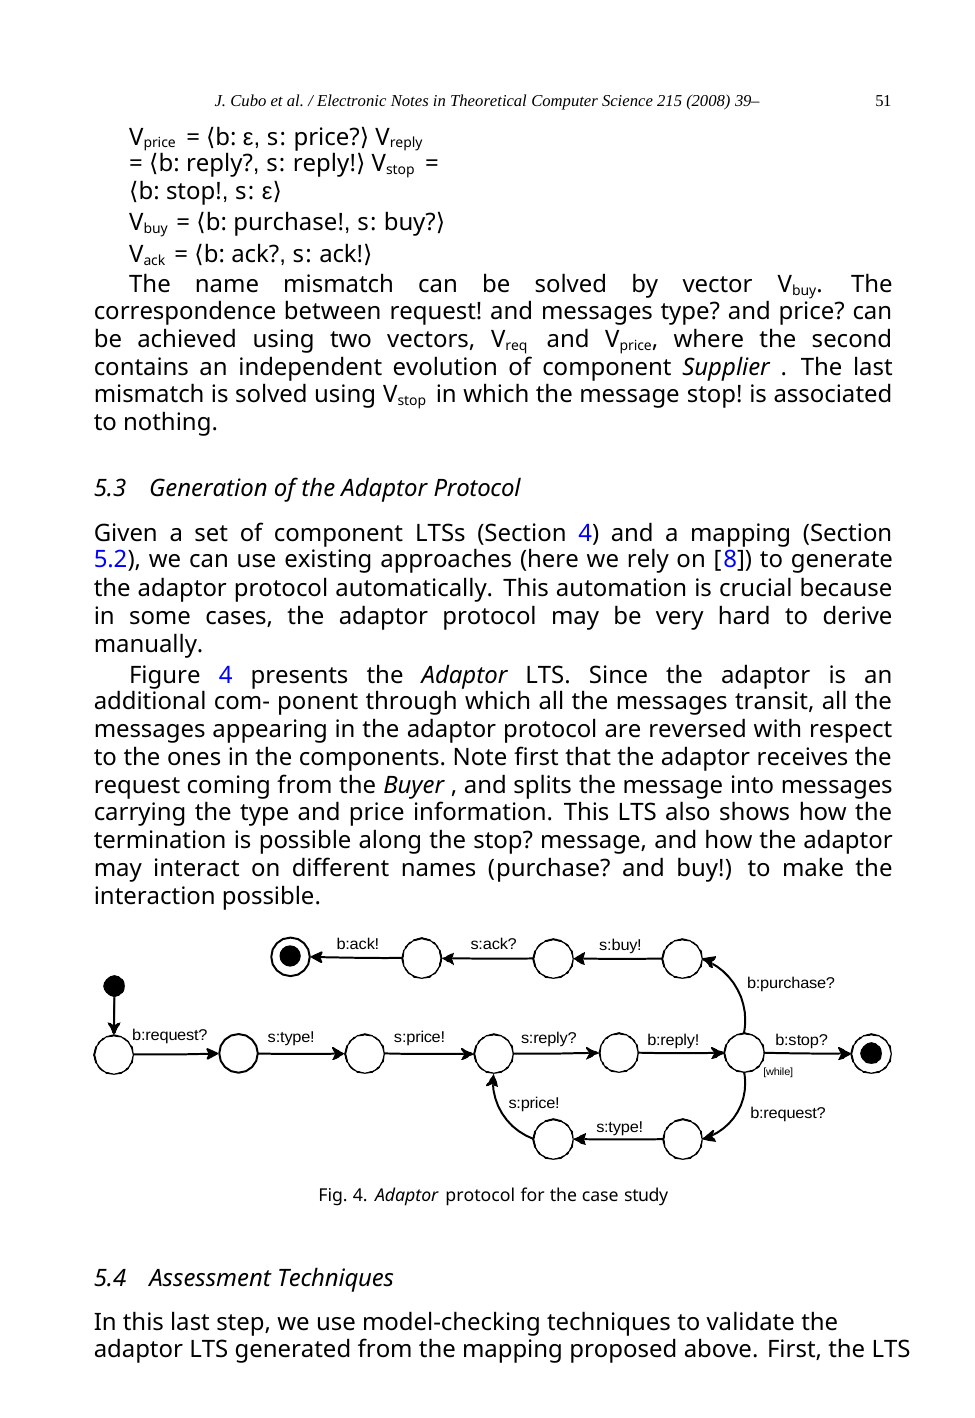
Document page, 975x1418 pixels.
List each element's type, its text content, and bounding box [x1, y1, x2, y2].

text Vack = ⟨b: ack?, s: ack!⟩ [129, 237, 925, 268]
text Vprice = ⟨b: ε, s: price?⟩ Vreply = ⟨b: reply?, s: reply!⟩ Vstop = ⟨b: stop!, s: ε⟩ [129, 122, 439, 207]
picture [532, 938, 585, 953]
text Fig. 4. Adaptor protocol for the case study [71, 953, 915, 1206]
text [93, 1309, 925, 1364]
picture [401, 937, 454, 953]
text The name mismatch can be solved by vector Vbuy. The correspondence between request! and messages type? and price? can be achieved using two vectors, Vreq and Vprice, where the second contains an independent evolution of component Supplier . The last mismatch is solved using Vstop in which the message stop! is associated to nothing. [93, 271, 892, 438]
list Generation of the Adaptor Protocol [93, 471, 925, 503]
list Assessment Techniques [93, 1261, 925, 1293]
text Figure 4 presents the Adaptor LTS. Since the adaptor is an additional com- ponent through which all the messages transit, all the messages appearing in the adaptor protocol are reversed with respect to the ones in the components. Note first that the adaptor receives the request coming from the Buyer , and splits the message into messages carrying the type and price information. This LTS also shows how the termination is possible along the stop? message, and how the adaptor may interact on different names (purchase? and buy!) to make the interaction possible. [93, 661, 893, 911]
picture [661, 938, 703, 953]
text Vbuy = ⟨b: purchase!, s: buy?⟩ [129, 207, 925, 237]
text Given a set of component LTSs (Section 4) and a mapping (Section 5.2), we can use existing approaches (here we rely on [8]) to generate the adaptor protocol automatically. This automation is crucial because in some cases, the adaptor protocol may be very hard to derive manually. [93, 519, 893, 659]
